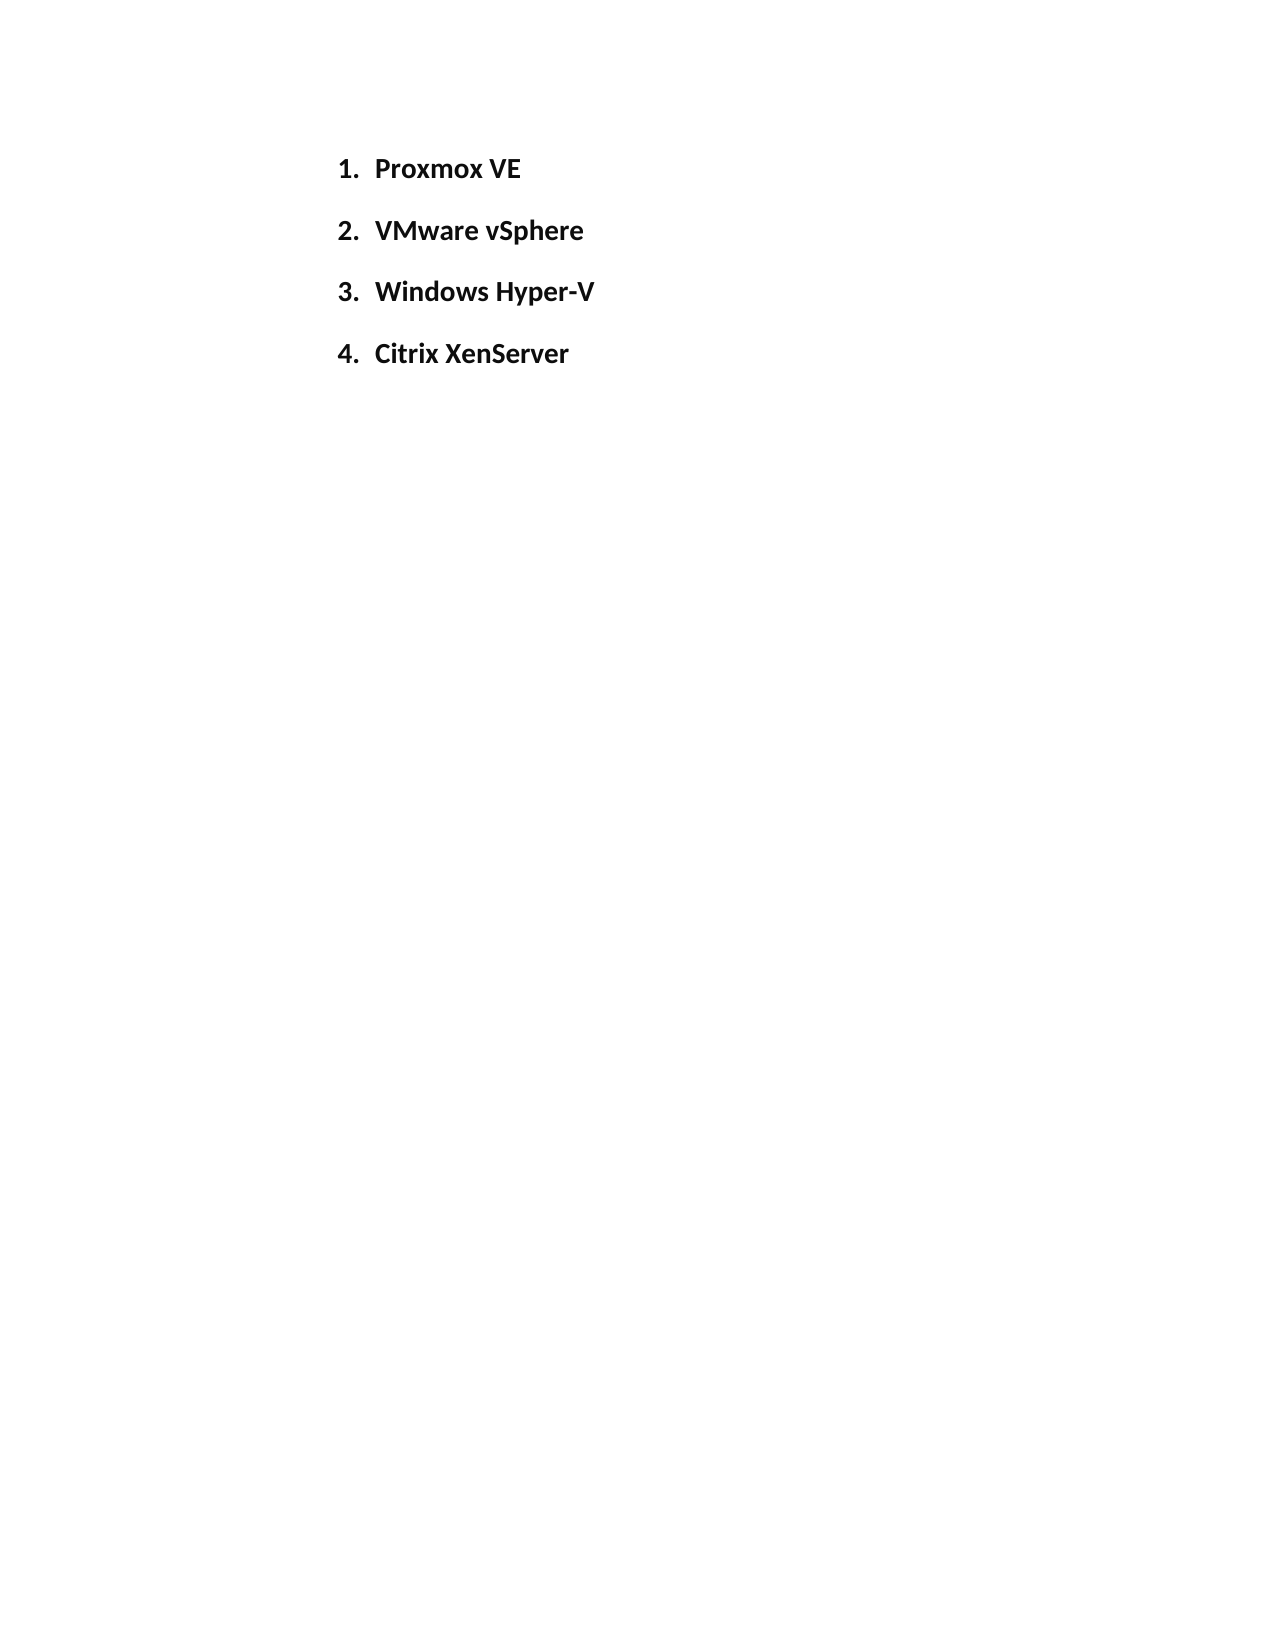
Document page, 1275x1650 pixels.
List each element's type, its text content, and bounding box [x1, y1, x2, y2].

list VMware vSphere [337, 212, 1125, 247]
list Citrix XenServer [337, 335, 1125, 371]
list Windows Hyper-V [337, 273, 1125, 309]
list Proxmox VE [337, 150, 1125, 186]
